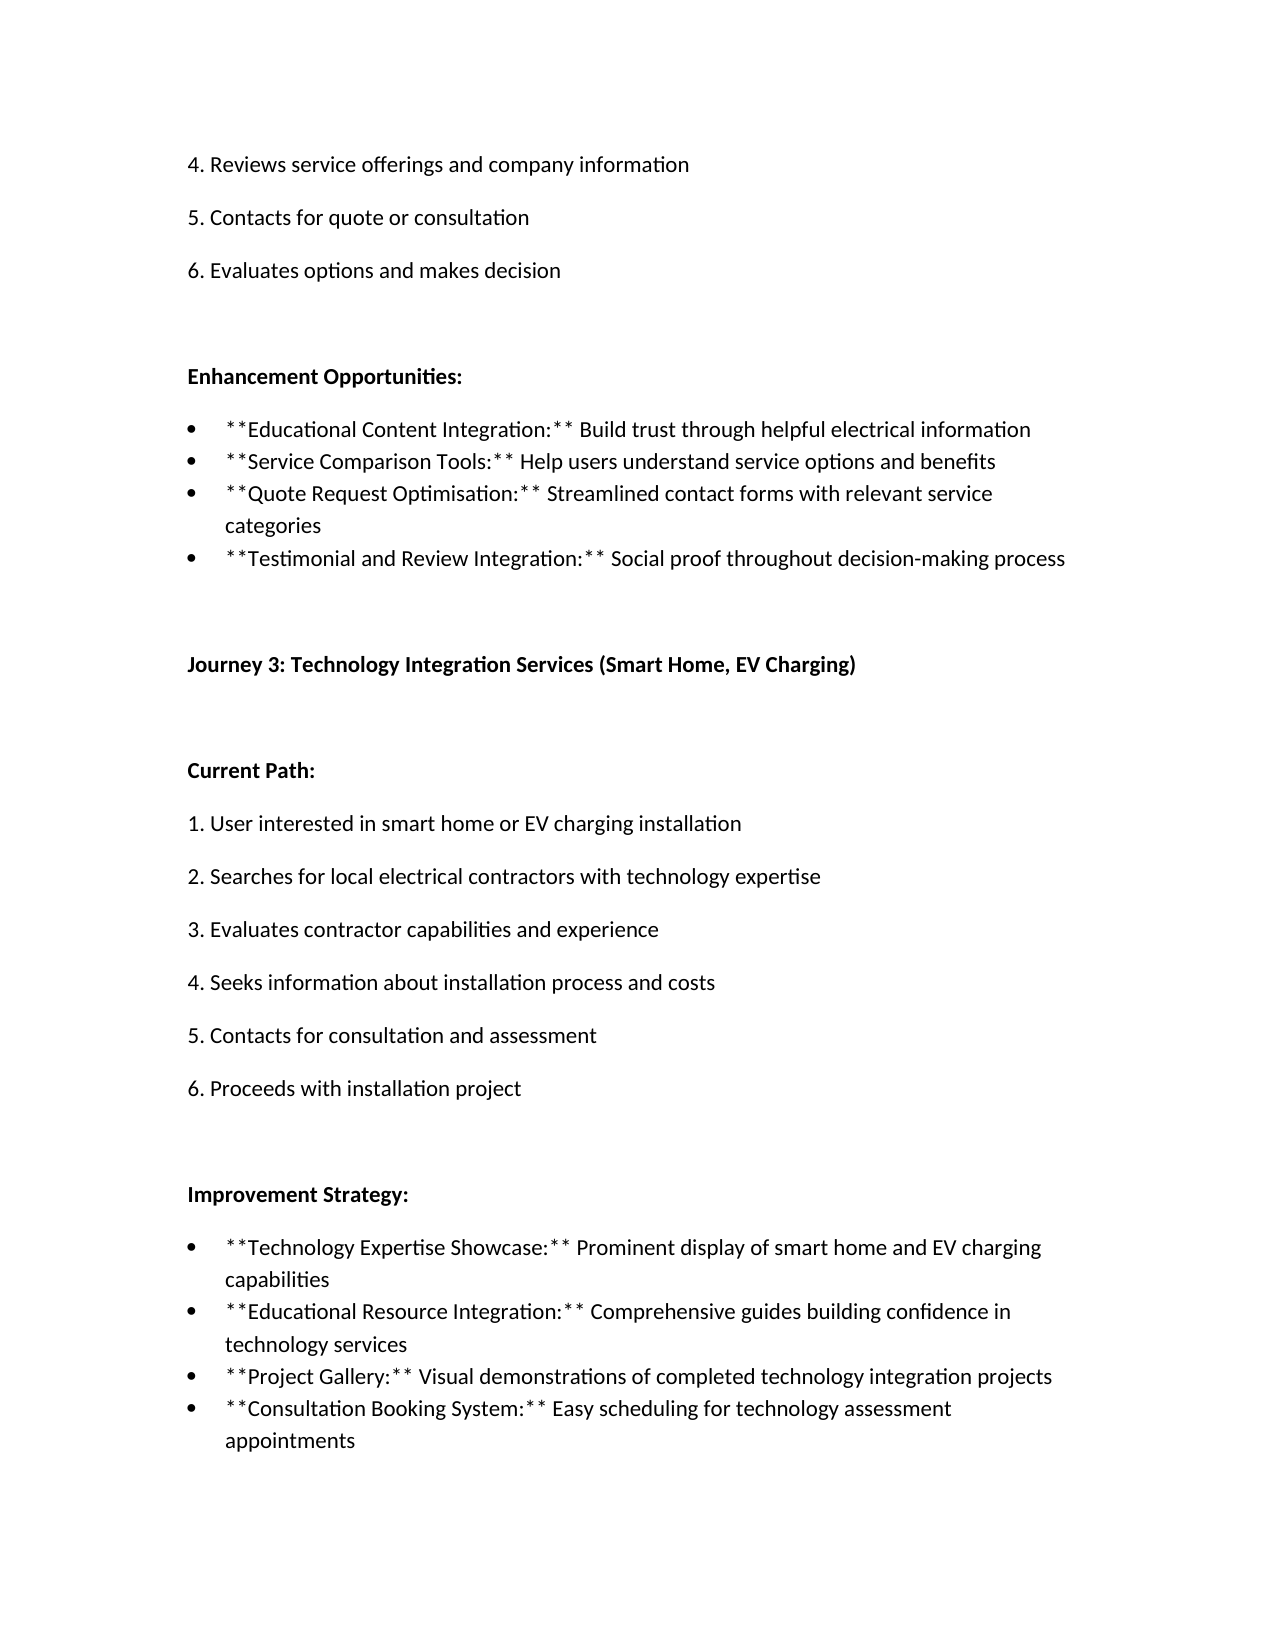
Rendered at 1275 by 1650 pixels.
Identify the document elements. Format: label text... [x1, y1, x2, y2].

text 5. Contacts for consultation and assessment [187, 1021, 1087, 1049]
text 6. Proceeds with installation project [187, 1074, 1087, 1102]
text Journey 3: Technology Integration Services (Smart Home, EV Charging) [187, 650, 1087, 678]
list **Testimonial and Review Integration:** Social proof throughout decision-making process [187, 544, 1087, 572]
text 5. Contacts for quote or consultation [187, 203, 1087, 231]
list **Consultation Booking System:** Easy scheduling for technology assessment appointments [187, 1394, 1087, 1454]
text 6. Evaluates options and makes decision [187, 256, 1087, 284]
text Enhancement Opportunities: [187, 362, 1087, 390]
text 1. User interested in smart home or EV charging installation [187, 809, 1087, 837]
text Current Path: [187, 756, 1087, 784]
text 4. Reviews service offerings and company information [187, 150, 1087, 178]
list **Service Comparison Tools:** Help users understand service options and benefits [187, 447, 1087, 475]
text 2. Searches for local electrical contractors with technology expertise [187, 862, 1087, 890]
list **Technology Expertise Showcase:** Prominent display of smart home and EV charging capabilities [187, 1233, 1087, 1293]
text 3. Evaluates contractor capabilities and experience [187, 915, 1087, 943]
list **Educational Resource Integration:** Comprehensive guides building confidence in technology services [187, 1297, 1087, 1358]
list **Educational Content Integration:** Build trust through helpful electrical information [187, 415, 1087, 443]
list **Quote Request Optimisation:** Streamlined contact forms with relevant service categories [187, 479, 1087, 540]
list **Project Gallery:** Visual demonstrations of completed technology integration projects [187, 1362, 1087, 1390]
text Improvement Strategy: [187, 1180, 1087, 1208]
text 4. Seeks information about installation process and costs [187, 968, 1087, 996]
